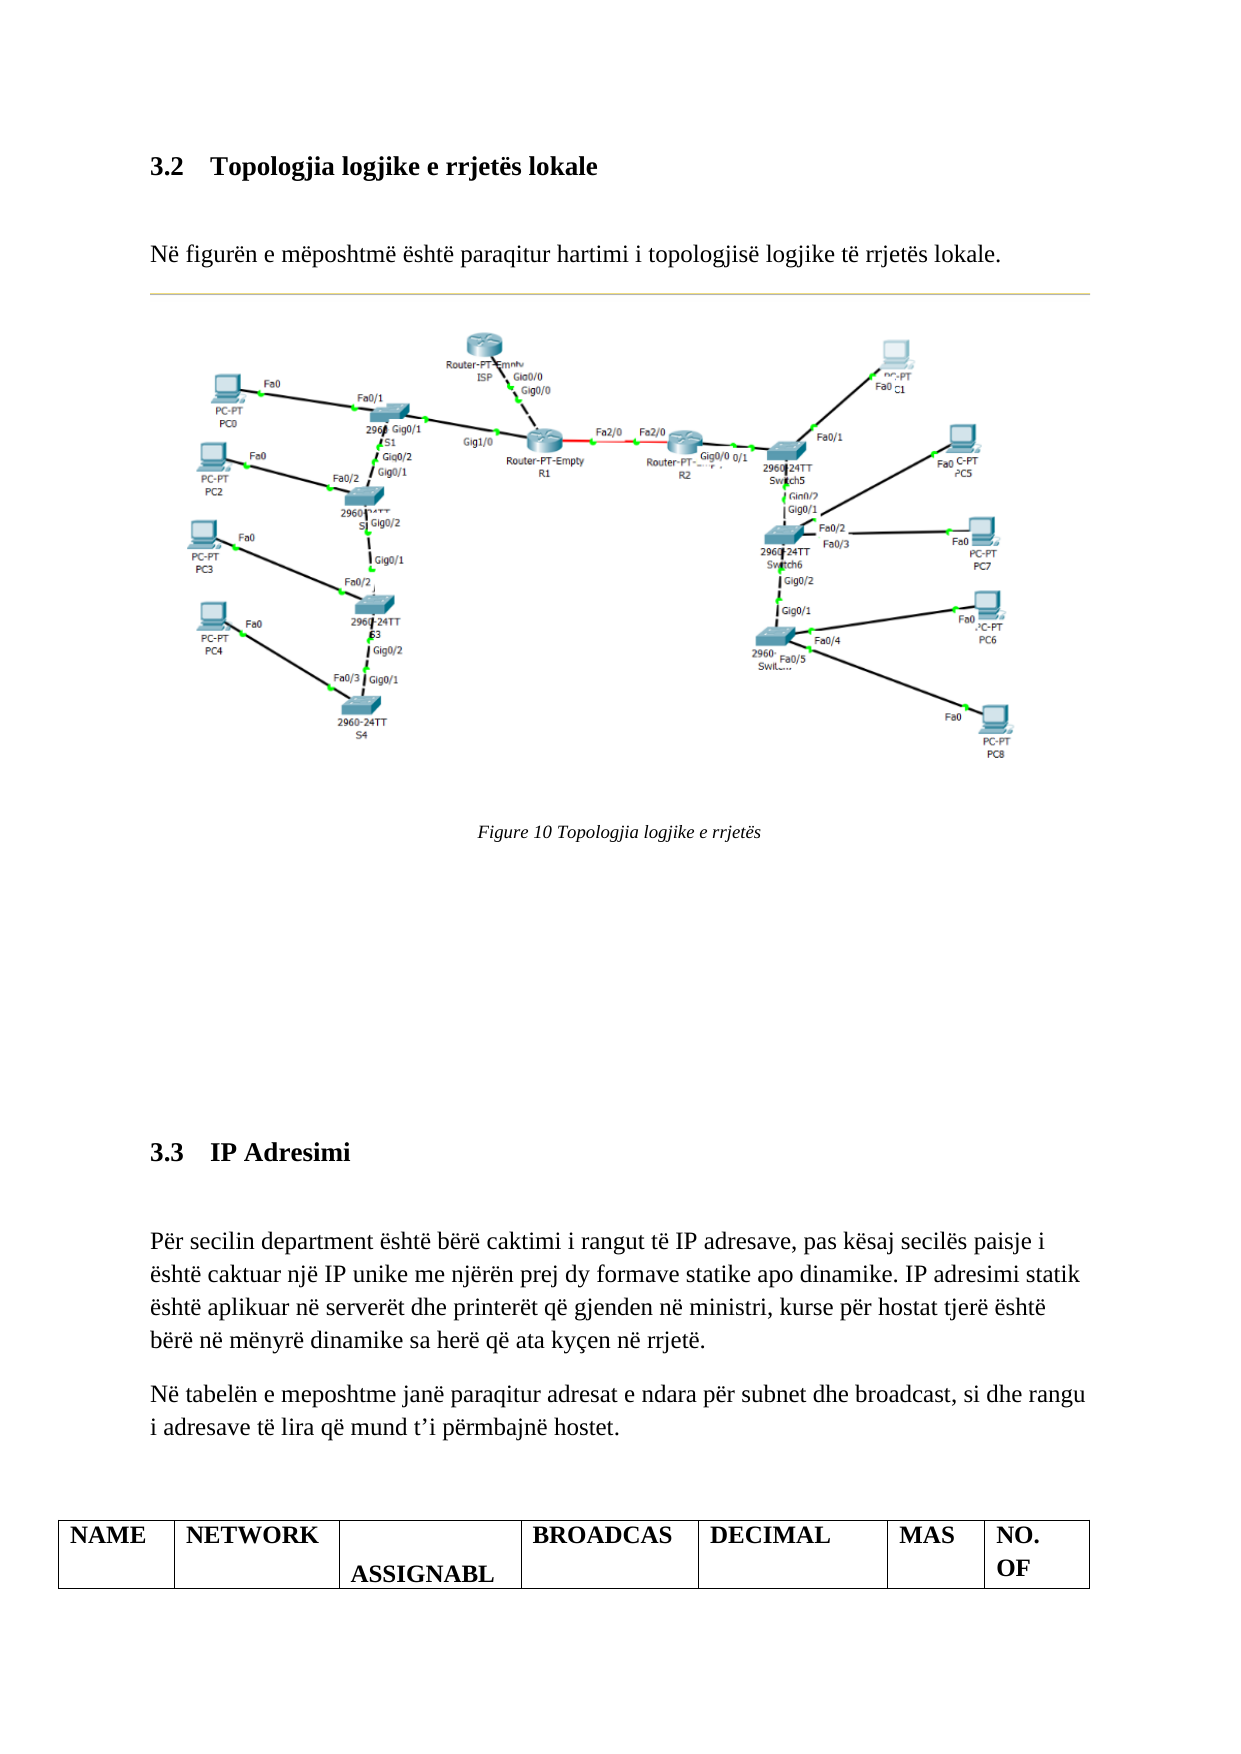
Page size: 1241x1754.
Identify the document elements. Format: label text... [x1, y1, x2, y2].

table_header BROADCAST [522, 1521, 698, 1588]
picture [150, 293, 1091, 796]
table_header NAME [59, 1521, 174, 1588]
table_header NO. OF HOSTS [985, 1521, 1089, 1588]
subtitle IP Adresimi [150, 1136, 1090, 1167]
subtitle Topologjia logjike e rrjetës lokale [150, 150, 1090, 181]
text Për secilin department është bërë caktimi i rangut të IP adresave, pas kësaj secilës paisje i është caktuar një IP unike me njërën prej dy formave statike apo dinamike. IP adresimi statik është aplikuar në serverët dhe printerët që gjenden në ministri, kurse për hostat tjerë është bërë në mënyrë dinamike sa herë që ata kyçen në rrjetë. [150, 1226, 1090, 1354]
table_header DECIMAL MASK [699, 1521, 887, 1588]
text Në figurën e mëposhtmë është paraqitur hartimi i topologjisë logjike të rrjetës lokale. [150, 239, 1090, 268]
text Në tabelën e meposhtme janë paraqitur adresat e ndara për subnet dhe broadcast, si dhe rangu i adresave të lira që mund t’i përmbajnë hostet. [150, 1379, 1090, 1441]
table_header ASSIGNABLE RANGE [340, 1521, 521, 1588]
table_header MASK [888, 1521, 984, 1588]
text Figure 10 Topologjia logjike e rrjetës [150, 821, 1090, 843]
table_header NETWORK [175, 1521, 339, 1588]
